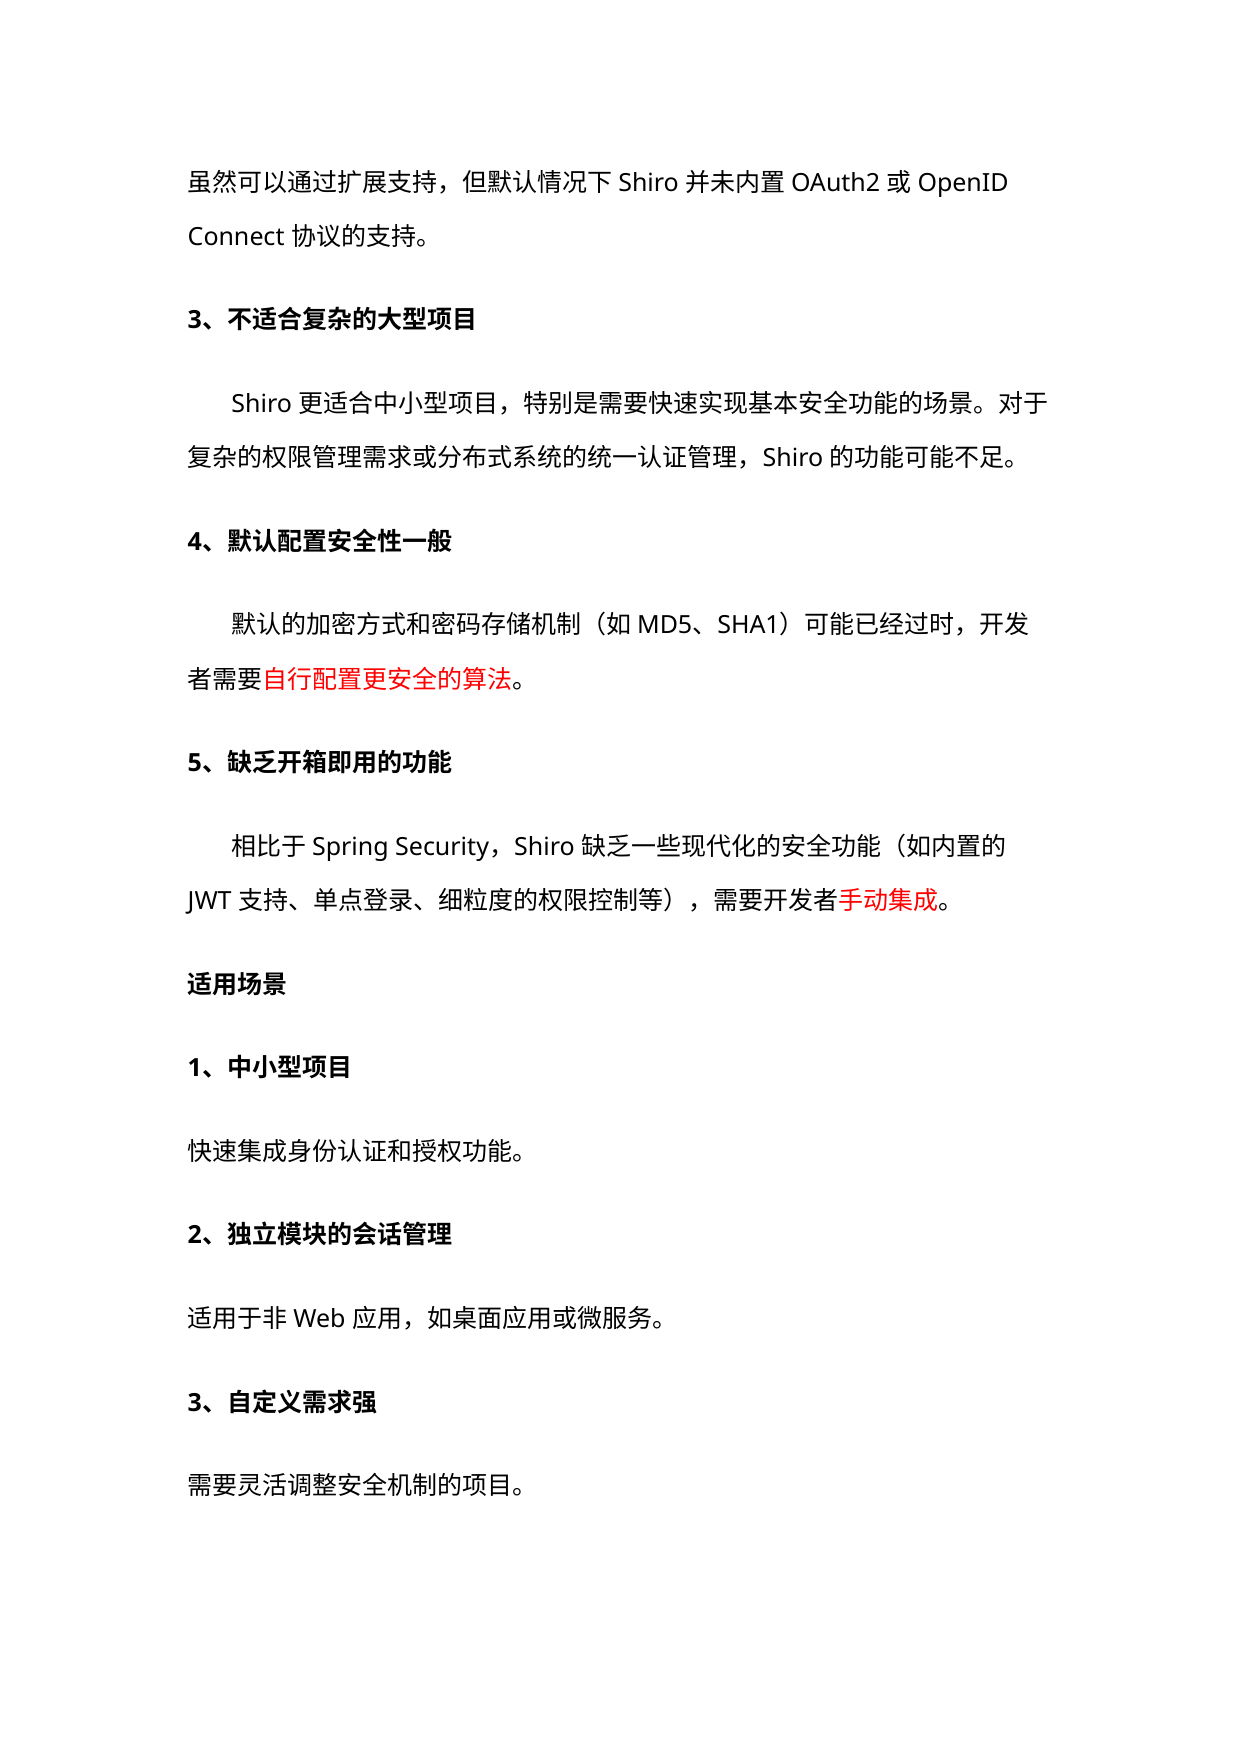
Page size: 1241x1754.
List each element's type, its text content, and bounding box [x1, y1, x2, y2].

subtitle 3、自定义需求强 [187, 1382, 1053, 1418]
subtitle 1、中小型项目 [187, 1048, 1053, 1084]
subtitle 3、不适合复杂的大型项目 [187, 300, 1053, 336]
text 需要灵活调整安全机制的项目。 [187, 1466, 1053, 1502]
subtitle 2、独立模块的会话管理 [187, 1215, 1053, 1251]
text 相比于 Spring Security，Shiro 缺乏一些现代化的安全功能（如内置的 JWT 支持、单点登录、细粒度的权限控制等），需要开发者手动集成。 [187, 826, 1053, 917]
text 默认的加密方式和密码存储机制（如 MD5、SHA1）可能已经过时，开发者需要自行配置更安全的算法。 [187, 605, 1053, 696]
subtitle 5、缺乏开箱即用的功能 [187, 743, 1053, 779]
subtitle 适用场景 [187, 964, 1053, 1001]
subtitle 4、默认配置安全性一般 [187, 521, 1053, 558]
text Shiro 更适合中小型项目，特别是需要快速实现基本安全功能的场景。对于复杂的权限管理需求或分布式系统的统一认证管理，Shiro 的功能可能不足。 [187, 383, 1053, 474]
text 适用于非 Web 应用，如桌面应用或微服务。 [187, 1298, 1053, 1335]
text 虽然可以通过扩展支持，但默认情况下 Shiro 并未内置 OAuth2 或 OpenID Connect 协议的支持。 [187, 162, 1053, 253]
text 快速集成身份认证和授权功能。 [187, 1131, 1053, 1168]
